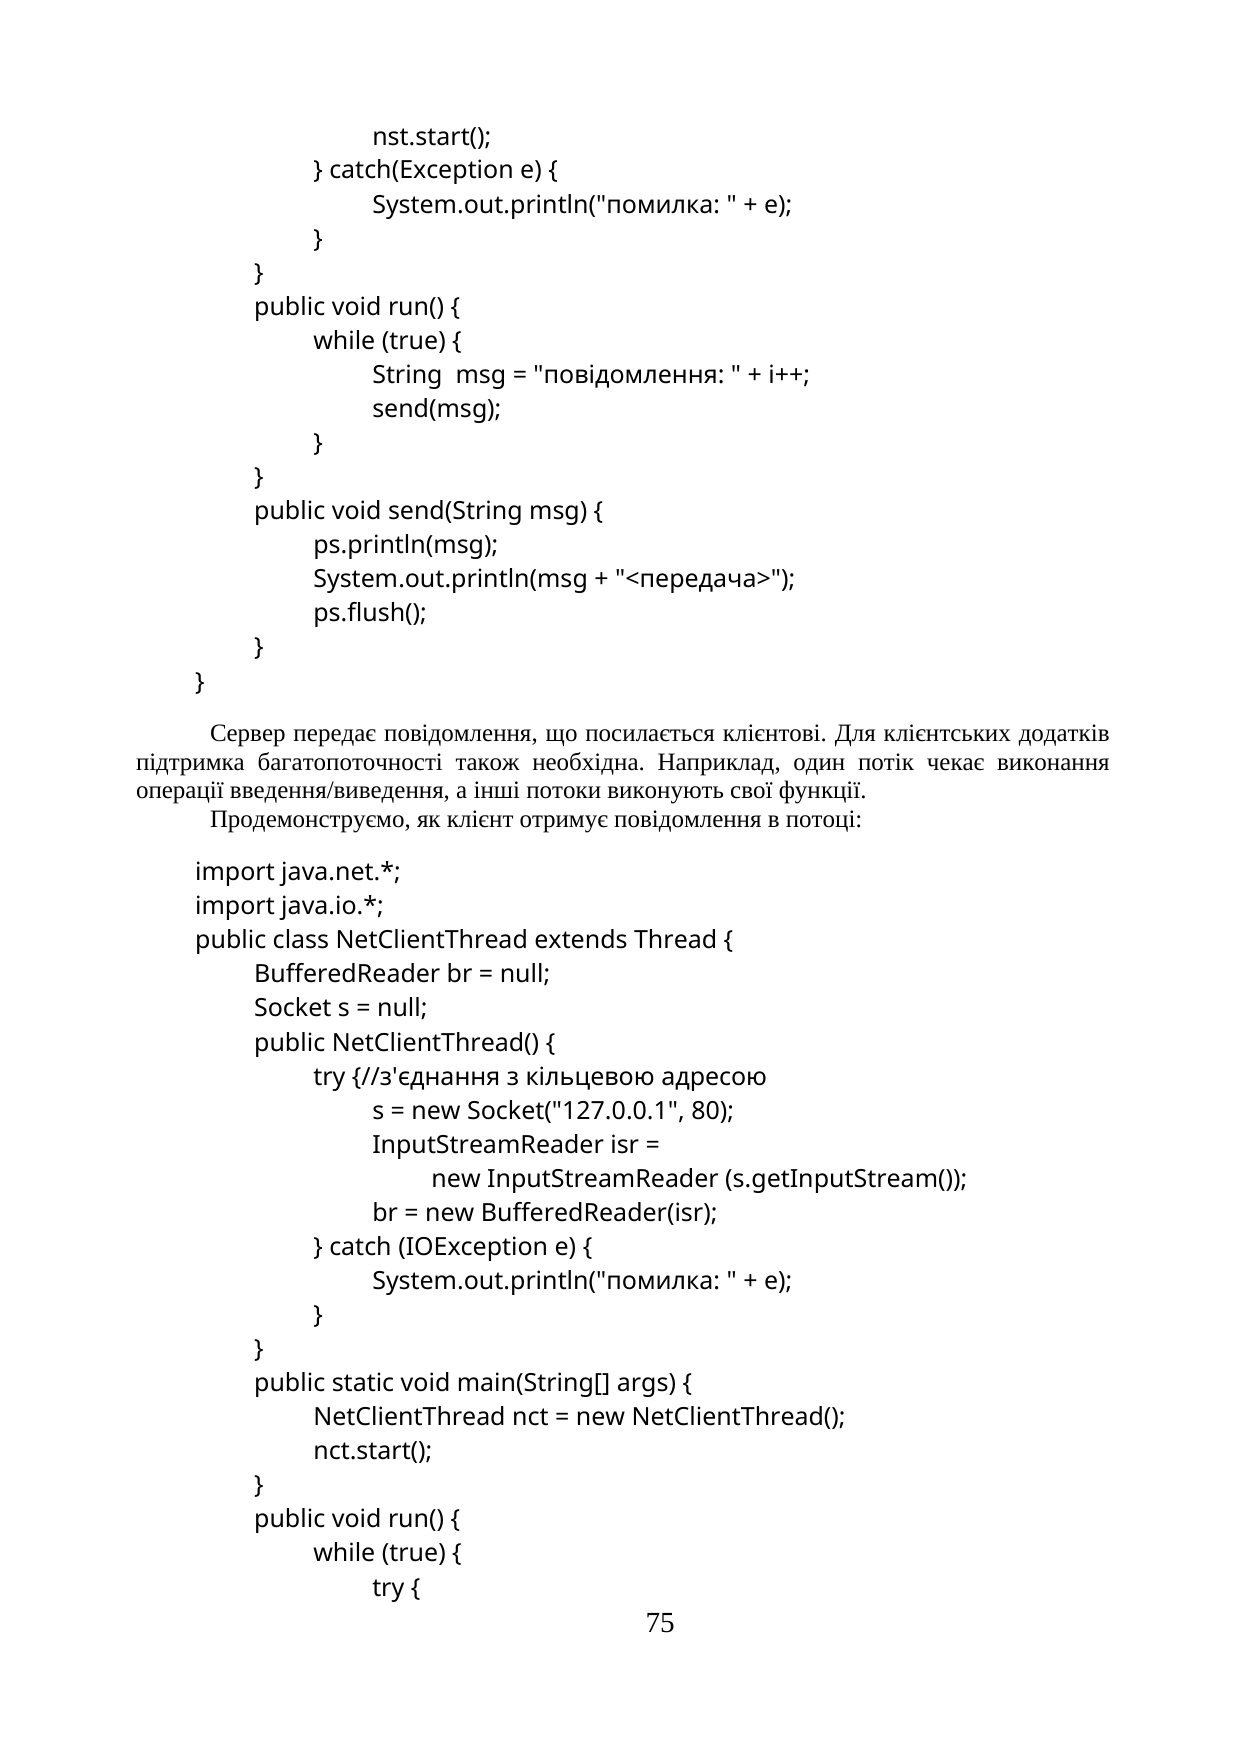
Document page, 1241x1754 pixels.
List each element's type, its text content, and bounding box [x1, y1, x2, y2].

text } [195, 1331, 1110, 1365]
text ps.println(msg); [195, 527, 1110, 561]
text ps.flush(); [195, 595, 1110, 629]
text } [195, 254, 1110, 288]
text nct.start(); [195, 1433, 1110, 1467]
text } [195, 663, 1110, 697]
text Socket s = null; [195, 990, 1110, 1024]
text public static void main(String[] args) { [195, 1365, 1110, 1399]
text import java.io.*; [195, 888, 1110, 922]
text System.out.println(msg + "<передача>"); [195, 561, 1110, 595]
text try { [195, 1569, 1110, 1603]
text Продемонструємо, як клієнт отримує повідомлення в потоці: [136, 804, 1110, 833]
text public class NetClientThread extends Thread { [195, 922, 1110, 956]
text InputStreamReader isr = [195, 1126, 1110, 1160]
text } [195, 629, 1110, 663]
text } catch(Exception e) { [195, 152, 1110, 186]
text public void send(String msg) { [195, 493, 1110, 527]
text } [195, 220, 1110, 254]
text } [195, 459, 1110, 493]
text Сервер передає повідомлення, що посилається клієнтові. Для клієнтських додатків підтримка багатопоточності також необхідна. Наприклад, один потік чекає виконання операції введення/виведення, а інші потоки виконують свої функції. [136, 718, 1110, 804]
text import java.net.*; [195, 854, 1110, 888]
text } [195, 1467, 1110, 1501]
text nst.start(); [195, 118, 1110, 152]
text } [195, 1297, 1110, 1331]
text s = new Socket("127.0.0.1", 80); [195, 1092, 1110, 1126]
text System.out.println("помилка: " + e); [195, 1263, 1110, 1297]
text String msg = "повідомлення: " + i++; [195, 357, 1110, 391]
text while (true) { [195, 322, 1110, 357]
text BufferedReader br = null; [195, 956, 1110, 990]
text try {//з'єднання з кільцевою адресою [195, 1058, 1110, 1092]
text NetClientThread nct = new NetClientThread(); [195, 1399, 1110, 1433]
text } catch (IOException e) { [195, 1228, 1110, 1263]
text new InputStreamReader (s.getInputStream()); [195, 1160, 1110, 1194]
text public NetClientThread() { [195, 1024, 1110, 1058]
text br = new BufferedReader(isr); [195, 1194, 1110, 1228]
text } [195, 425, 1110, 459]
text System.out.println("помилка: " + e); [195, 186, 1110, 220]
text public void run() { [195, 288, 1110, 322]
text while (true) { [195, 1535, 1110, 1569]
text send(msg); [195, 391, 1110, 425]
text public void run() { [195, 1501, 1110, 1535]
